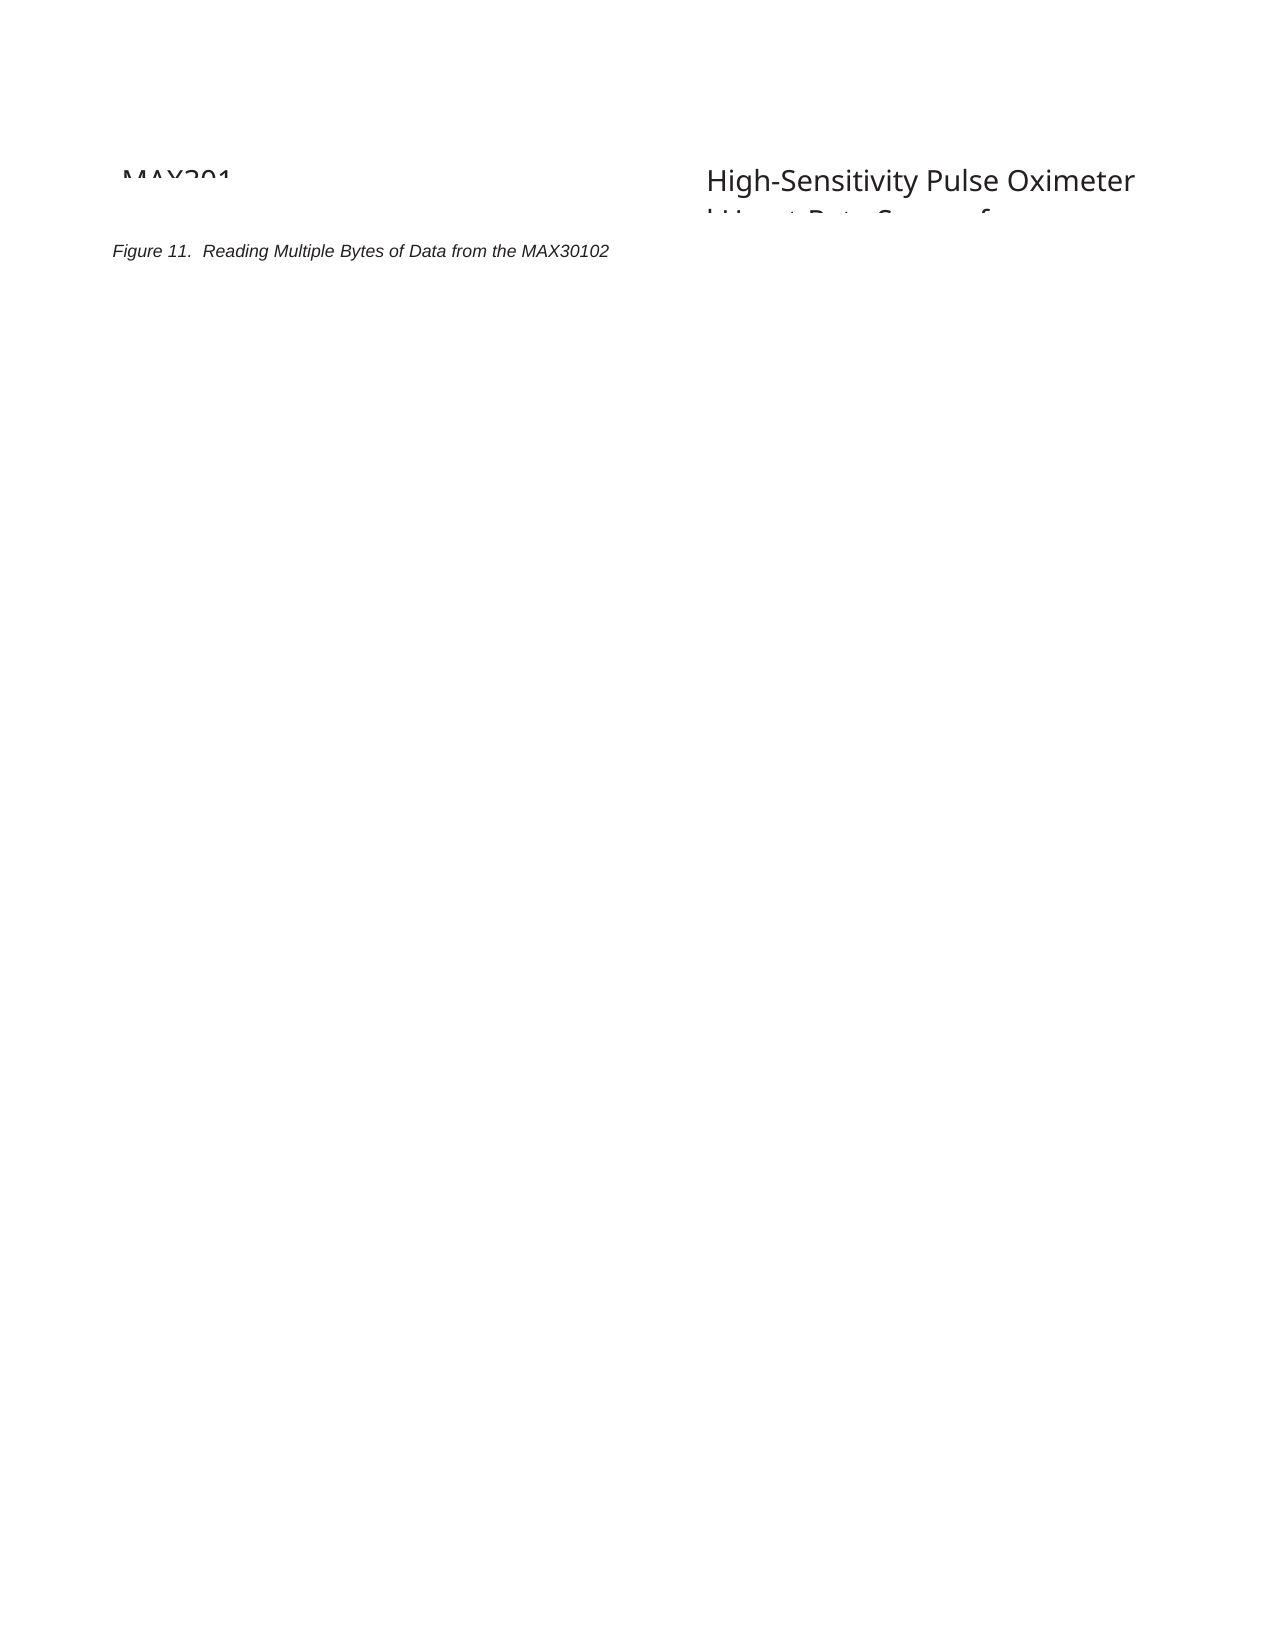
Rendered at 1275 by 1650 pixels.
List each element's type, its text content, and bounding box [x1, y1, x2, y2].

text Figure 11. Reading Multiple Bytes of Data from the MAX30102 [112, 240, 1177, 261]
